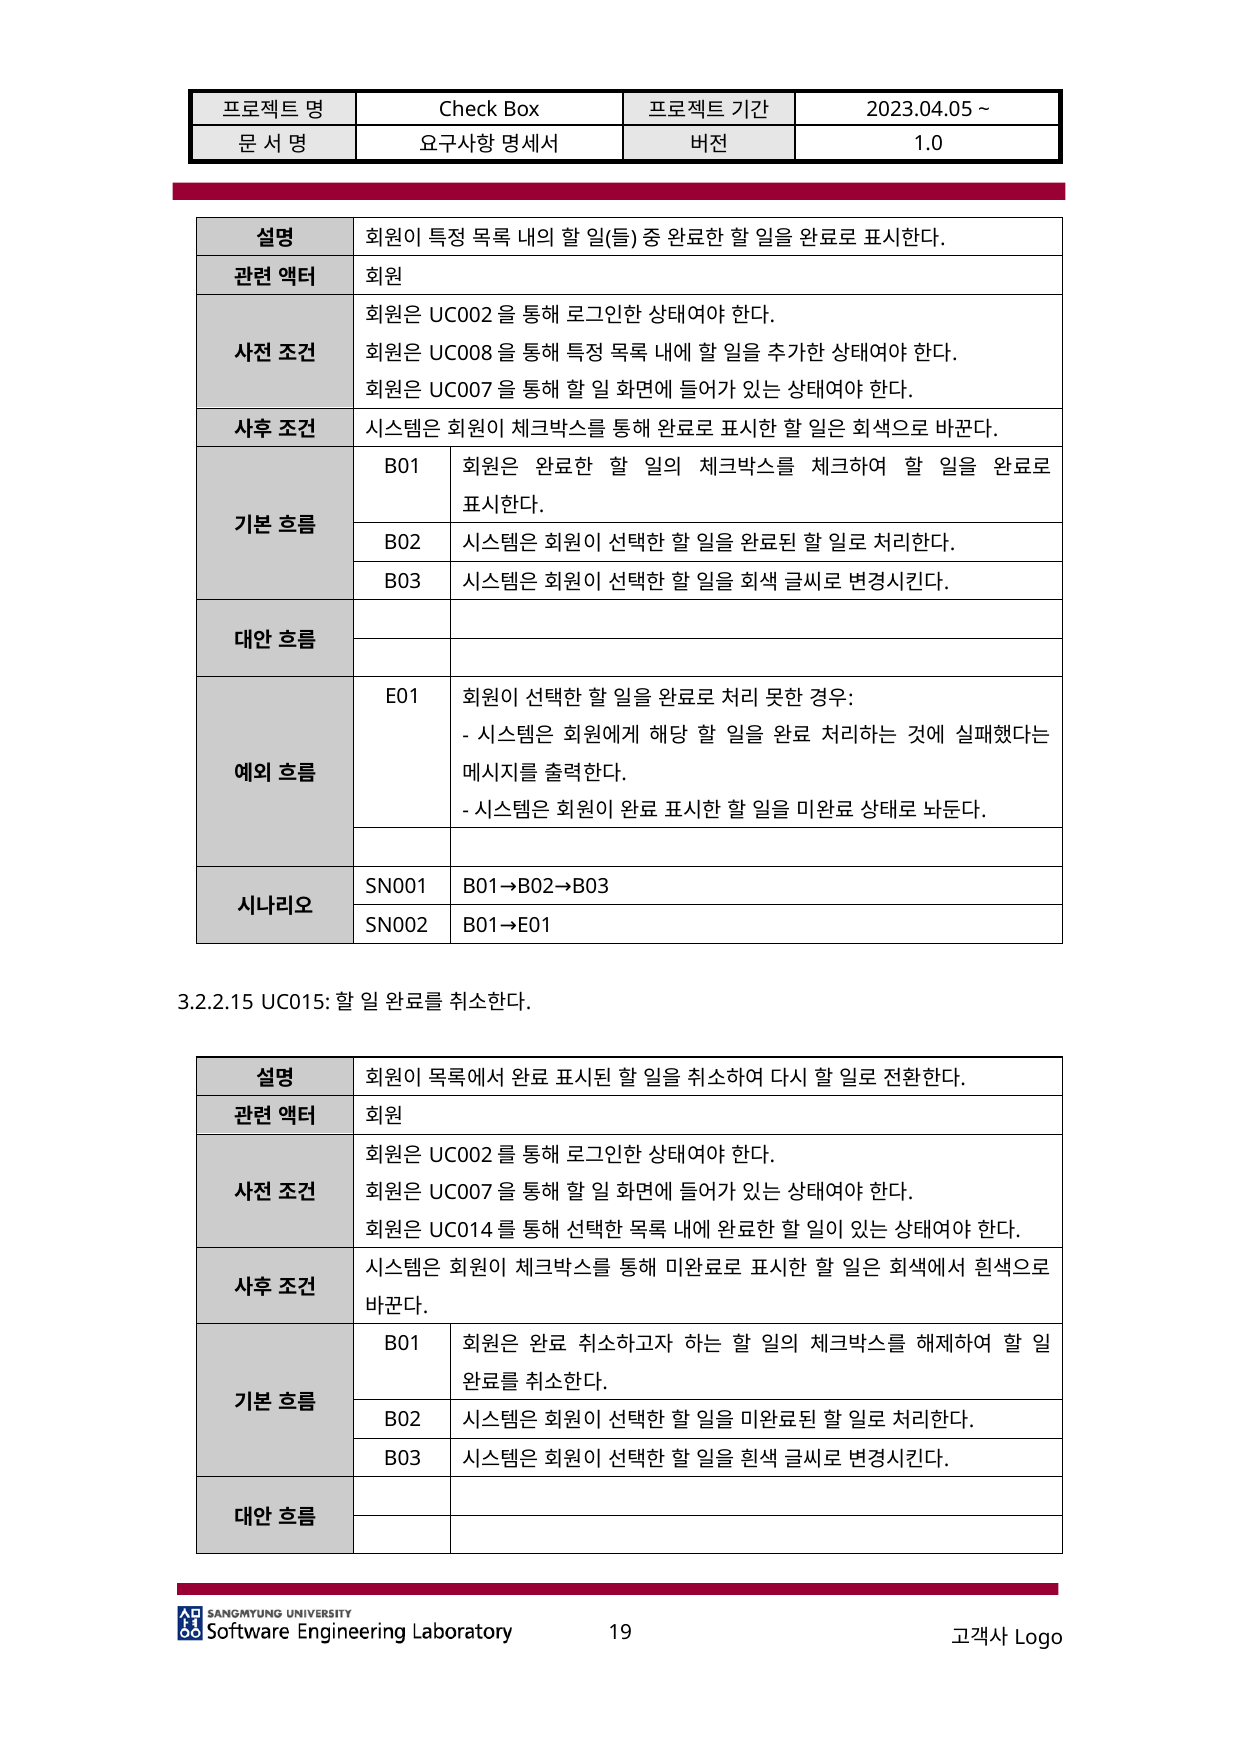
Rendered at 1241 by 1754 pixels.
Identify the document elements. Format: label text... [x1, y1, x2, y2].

table_cell B01 [354, 447, 450, 522]
table_cell SN002 [354, 905, 450, 943]
table_cell 시스템은 회원이 선택한 할 일을 회색 글씨로 변경시킨다. [451, 562, 1062, 599]
table_cell [451, 639, 1062, 676]
table_cell 대안 흐름 [197, 1477, 353, 1553]
table_cell 회원은 UC002을 통해 로그인한 상태여야 한다. 회원은 UC008을 통해 특정 목록 내에 할 일을 추가한 상태여야 한다. 회원은 UC007을 통해 할 일 화면에 들어가 있는 상태여야 한다. [354, 295, 1062, 407]
table_cell [451, 828, 1062, 866]
table_cell 회원 [354, 256, 1062, 294]
table_cell 시스템은 회원이 선택한 할 일을 완료된 할 일로 처리한다. [451, 523, 1062, 561]
subtitle UC015: 할 일 완료를 취소한다. [177, 981, 1063, 1019]
table_cell B02 [354, 523, 450, 561]
table_cell [354, 1477, 450, 1515]
table_cell 관련 액터 [197, 1096, 353, 1133]
table_cell 시스템은 회원이 선택한 할 일을 미완료된 할 일로 처리한다. [451, 1400, 1062, 1438]
table_cell [354, 600, 450, 638]
table_cell E01 [354, 677, 450, 827]
table_cell 시스템은 회원이 체크박스를 통해 미완료로 표시한 할 일은 회색에서 흰색으로 바꾼다. [354, 1248, 1062, 1323]
table_cell [451, 1516, 1062, 1553]
table_cell B03 [354, 562, 450, 599]
table_cell B01→B02→B03 [451, 867, 1062, 904]
table_cell [354, 828, 450, 866]
table_header 설명 [197, 1058, 353, 1095]
table_cell 사후 조건 [197, 1248, 353, 1323]
table_cell 회원이 선택한 할 일을 완료로 처리 못한 경우: - 시스템은 회원에게 해당 할 일을 완료 처리하는 것에 실패했다는 메시지를 출력한다. - 시스템은 회원이 완료 표시한 할 일을 미완료 상태로 놔둔다. [451, 677, 1062, 827]
table_cell [354, 639, 450, 676]
table_cell 회원은 UC002를 통해 로그인한 상태여야 한다. 회원은 UC007을 통해 할 일 화면에 들어가 있는 상태여야 한다. 회원은 UC014를 통해 선택한 목록 내에 완료한 할 일이 있는 상태여야 한다. [354, 1135, 1062, 1247]
table_cell 대안 흐름 [197, 600, 353, 676]
table_cell B03 [354, 1439, 450, 1476]
table_cell 관련 액터 [197, 256, 353, 294]
table_cell 시나리오 [197, 867, 353, 943]
table_cell B02 [354, 1400, 450, 1438]
picture [177, 1606, 516, 1645]
table_cell SN001 [354, 867, 450, 904]
table_cell 회원은 완료 취소하고자 하는 할 일의 체크박스를 해제하여 할 일 완료를 취소한다. [451, 1324, 1062, 1399]
table_cell [354, 1516, 450, 1553]
table_cell 기본 흐름 [197, 1324, 353, 1476]
table_cell 예외 흐름 [197, 677, 353, 866]
table_header 회원이 특정 목록 내의 할 일(들) 중 완료한 할 일을 완료로 표시한다. [354, 218, 1062, 255]
table_cell 시스템은 회원이 선택한 할 일을 흰색 글씨로 변경시킨다. [451, 1439, 1062, 1476]
table_header 설명 [197, 218, 353, 255]
table_cell [451, 1477, 1062, 1515]
table_cell 회원은 완료한 할 일의 체크박스를 체크하여 할 일을 완료로 표시한다. [451, 447, 1062, 522]
table_cell 사후 조건 [197, 409, 353, 446]
table_cell 시스템은 회원이 체크박스를 통해 완료로 표시한 할 일은 회색으로 바꾼다. [354, 409, 1062, 446]
table_cell 사전 조건 [197, 295, 353, 407]
table_cell B01→E01 [451, 905, 1062, 943]
table_cell 기본 흐름 [197, 447, 353, 599]
table_header 회원이 목록에서 완료 표시된 할 일을 취소하여 다시 할 일로 전환한다. [354, 1058, 1062, 1095]
table_cell 사전 조건 [197, 1135, 353, 1247]
table_cell 회원 [354, 1096, 1062, 1133]
table_cell [451, 600, 1062, 638]
table_cell B01 [354, 1324, 450, 1399]
